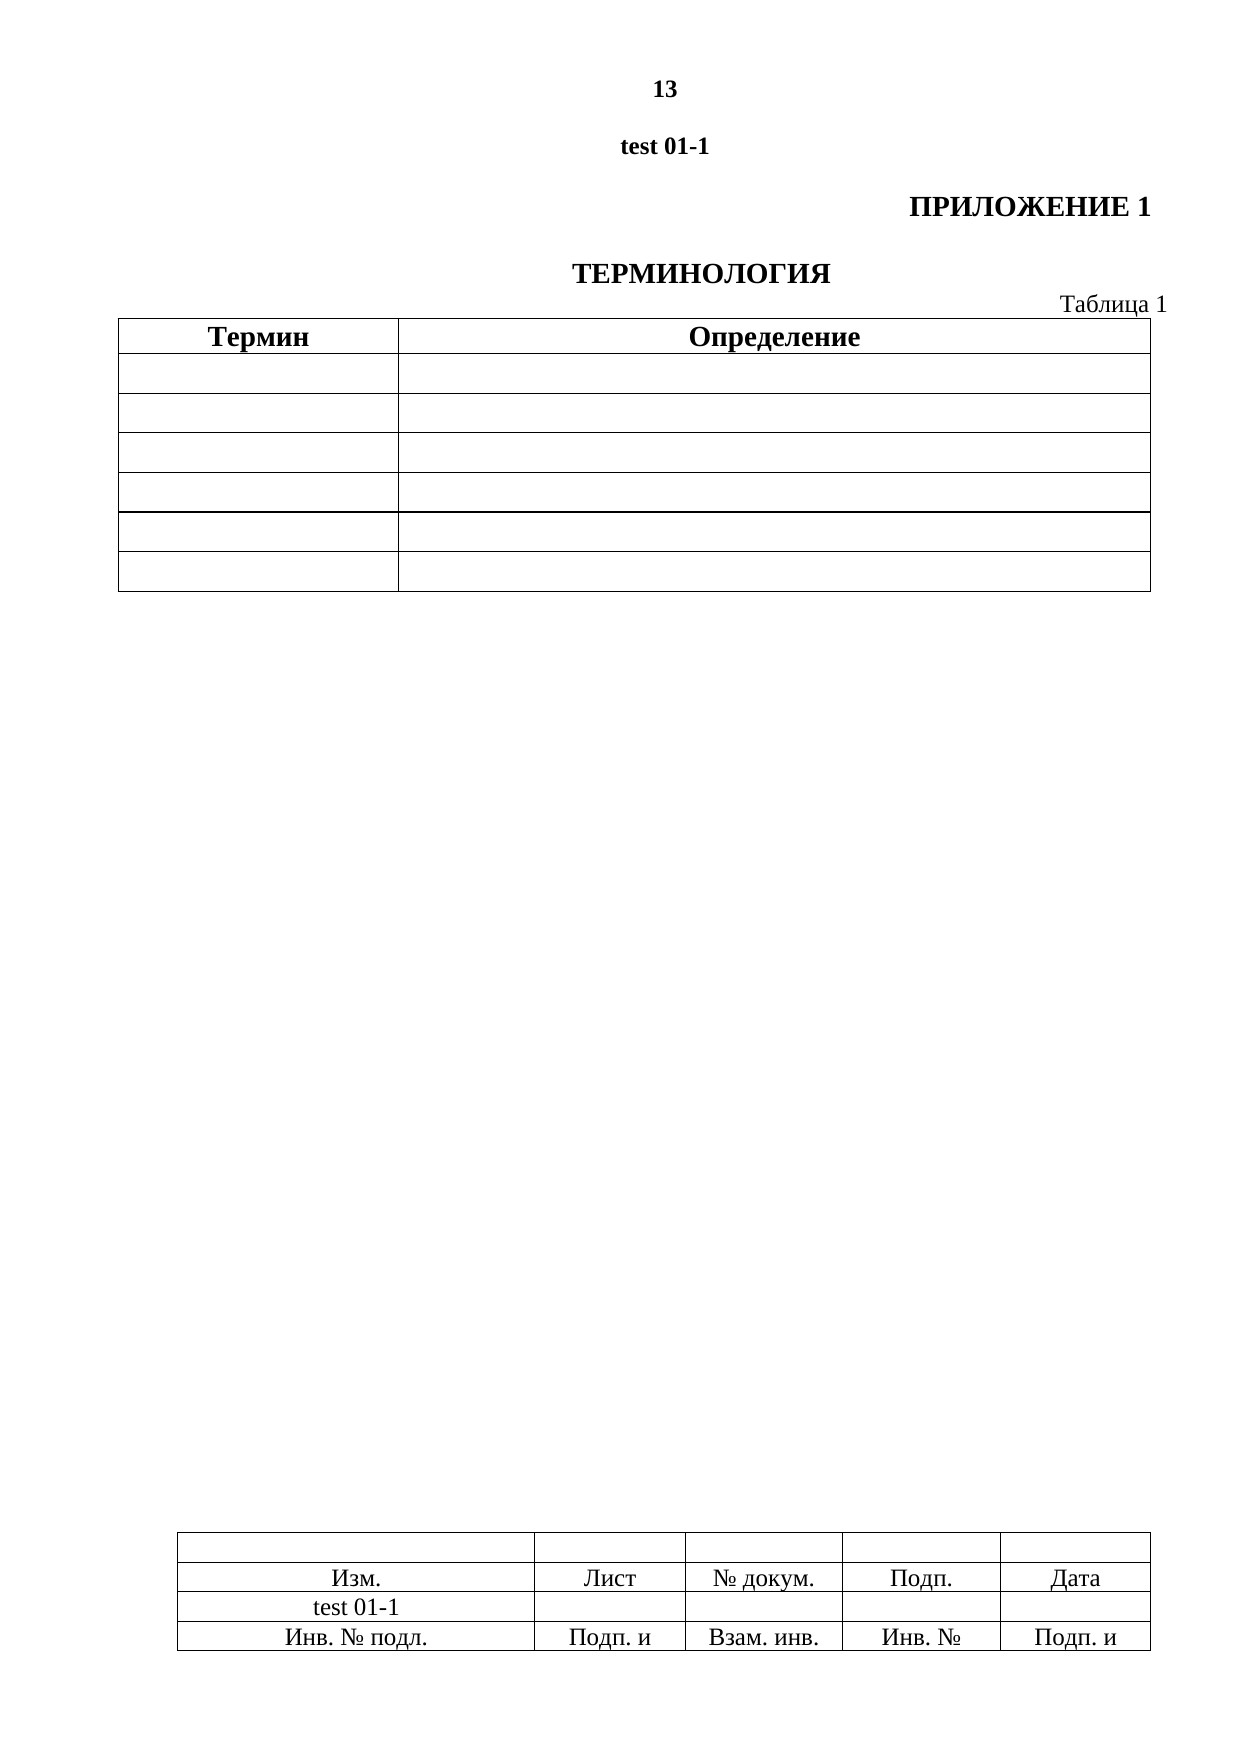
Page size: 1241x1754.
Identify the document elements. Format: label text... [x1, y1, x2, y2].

table_cell [399, 513, 1150, 551]
table_cell [399, 433, 1150, 472]
table_cell [399, 394, 1150, 432]
table_cell [119, 552, 398, 591]
table_cell [119, 513, 398, 551]
text ТЕРМИНОЛОГИЯ [177, 256, 1152, 289]
subtitle ПРИЛОЖЕНИЕ 1 [222, 189, 1152, 222]
table_header Термин [119, 319, 398, 353]
table_cell [399, 354, 1150, 393]
table_cell [399, 552, 1150, 591]
table_cell [119, 354, 398, 393]
table_cell [399, 473, 1150, 511]
table_header Определение [399, 319, 1150, 353]
table_header Таблица 1 [166, 290, 1240, 318]
table_cell [119, 473, 398, 511]
table_cell [119, 433, 398, 472]
table_cell [119, 394, 398, 432]
